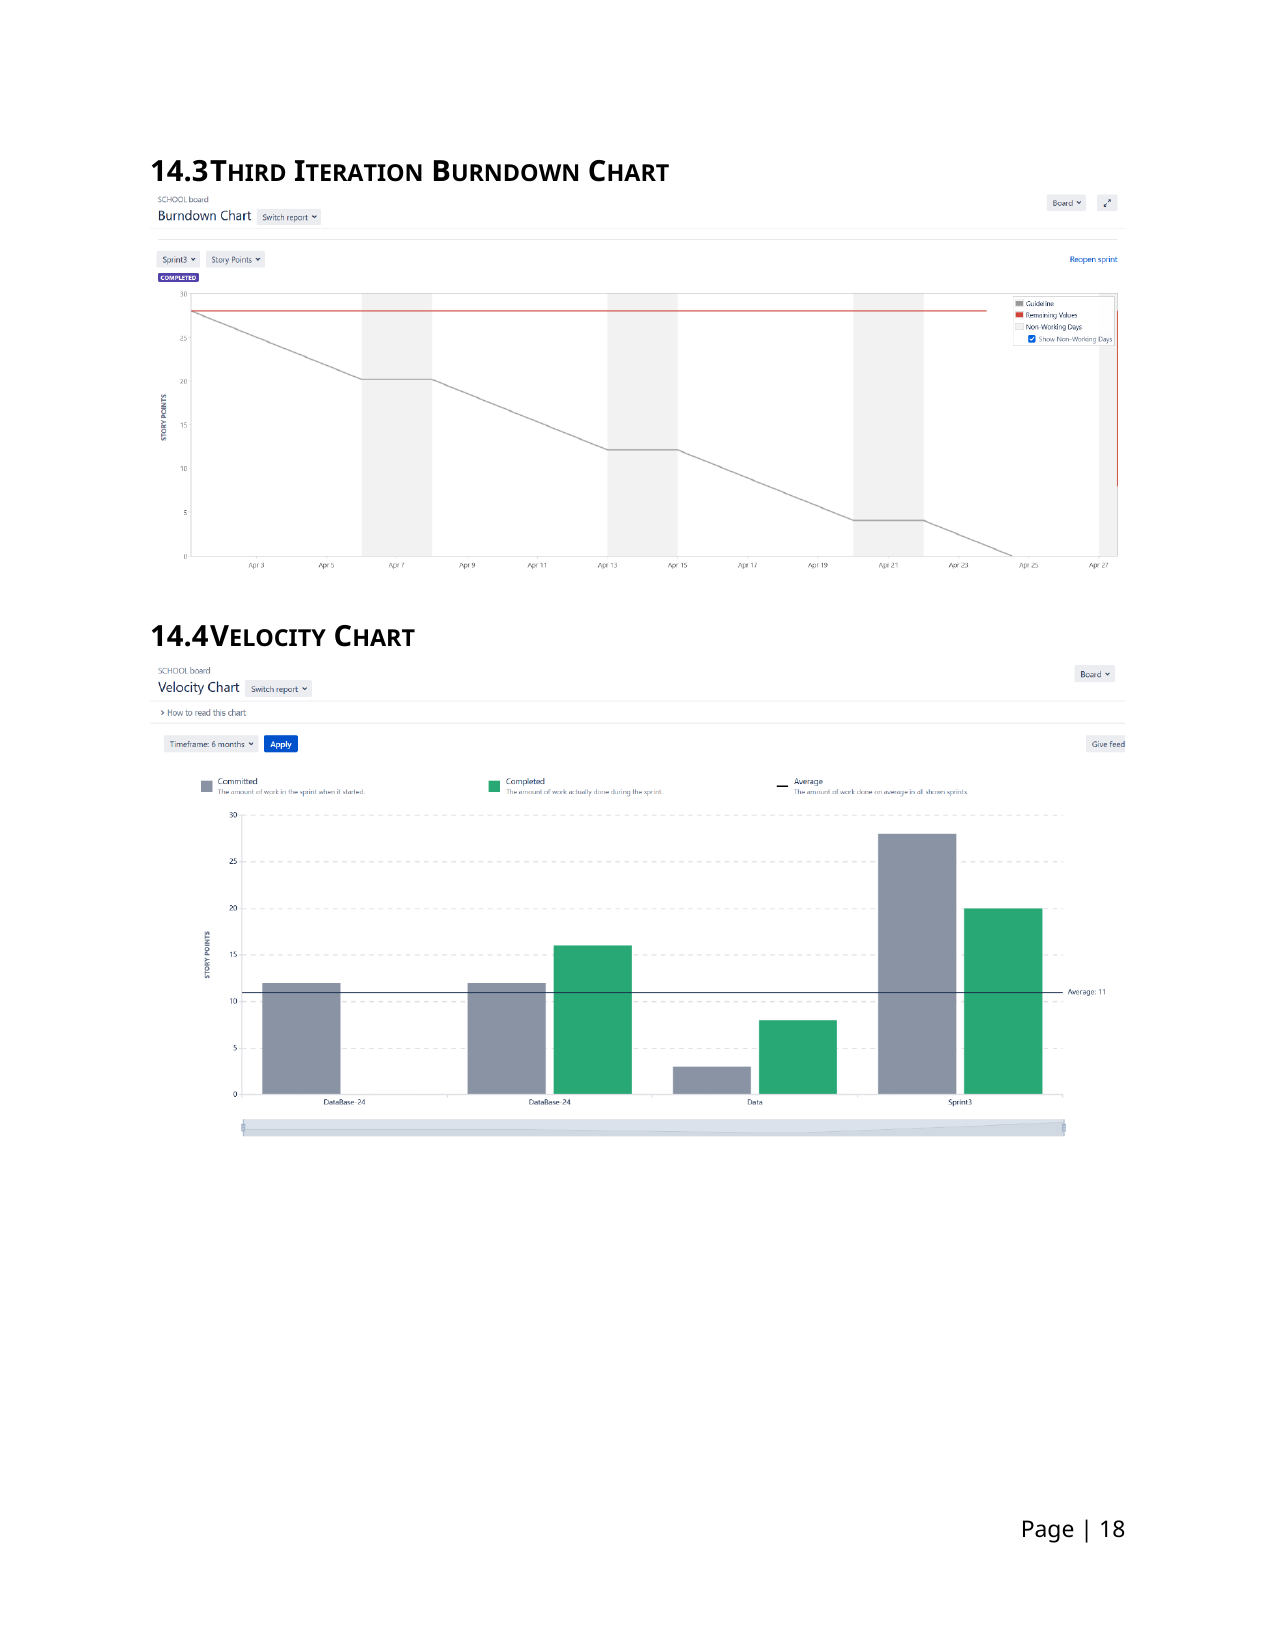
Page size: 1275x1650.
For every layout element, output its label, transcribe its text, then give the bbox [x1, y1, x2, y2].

subtitle Velocity Chart [150, 616, 1125, 655]
picture [150, 658, 1125, 1139]
subtitle Third Iteration Burndown Chart [150, 150, 1125, 190]
picture [150, 192, 1125, 576]
